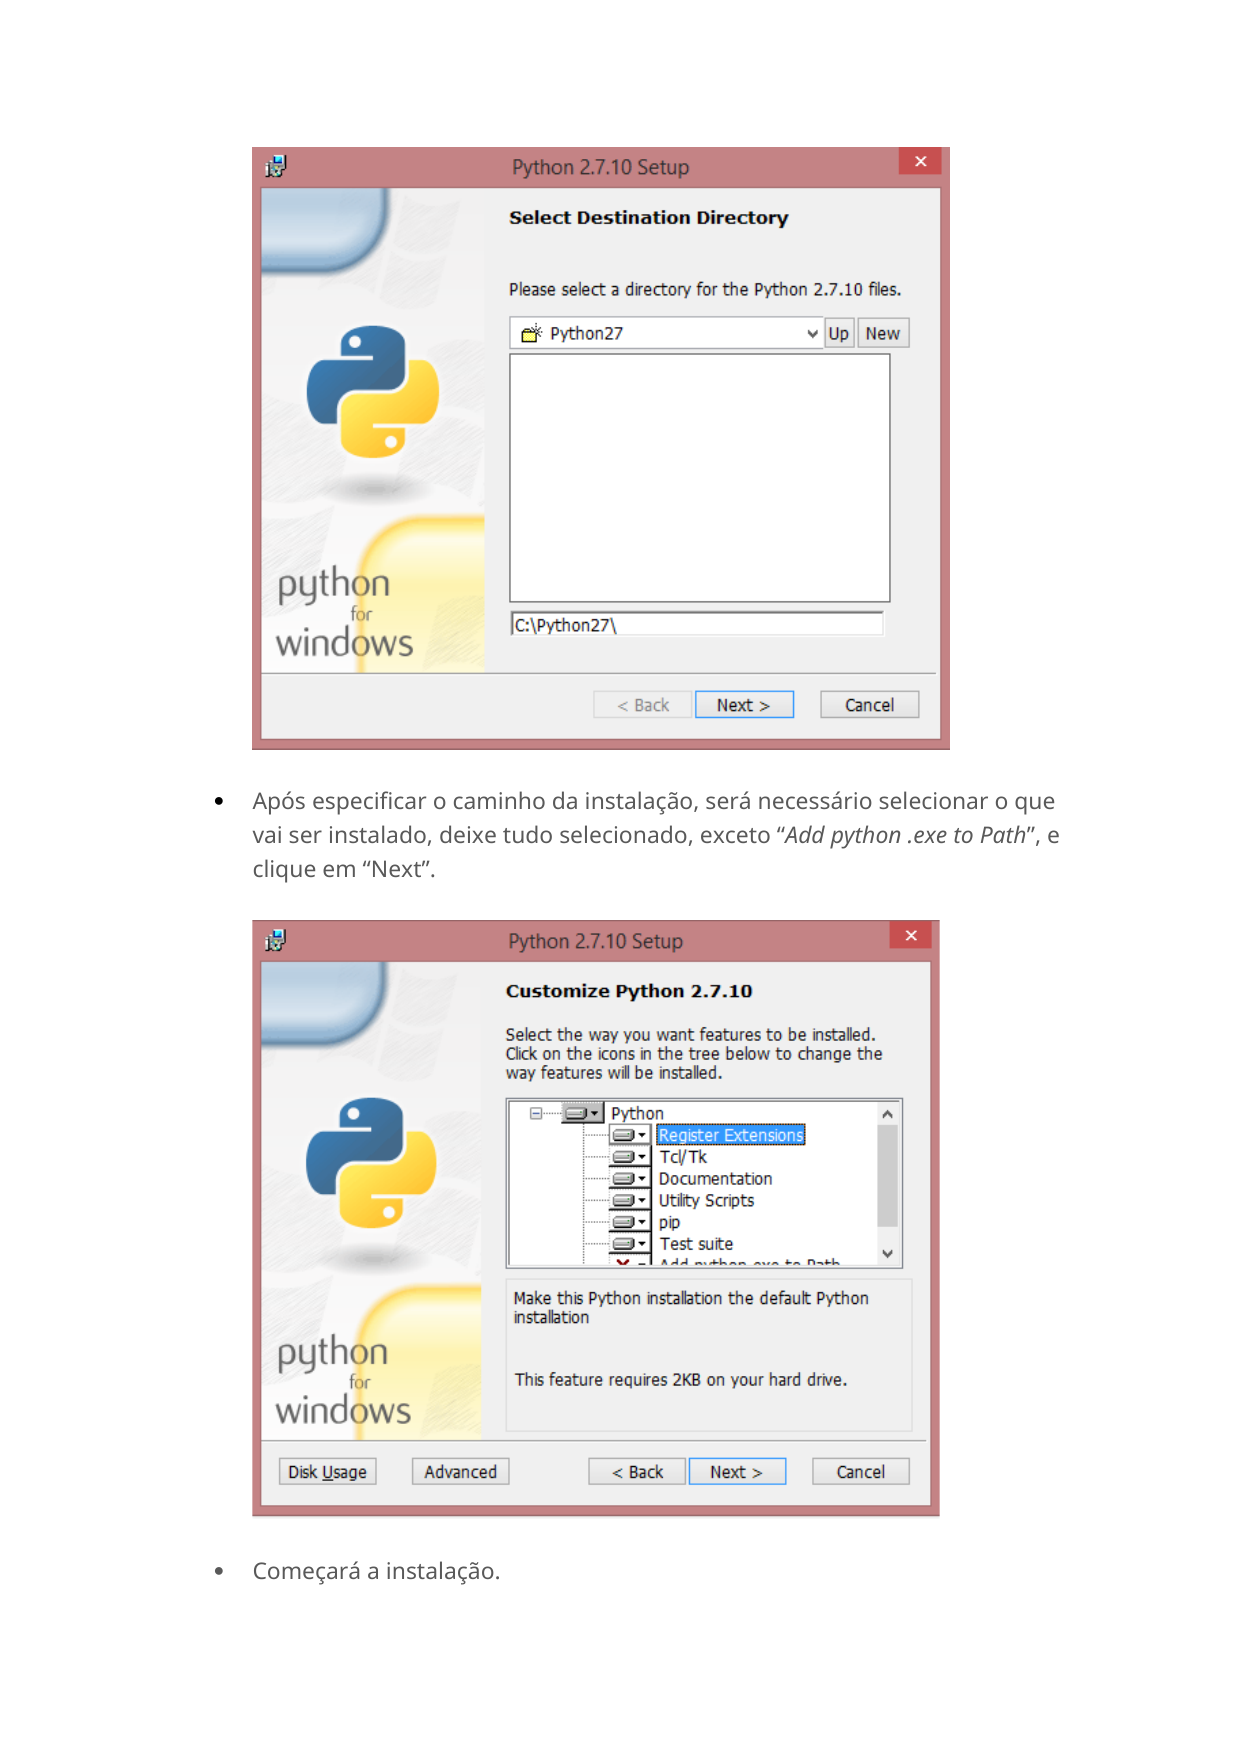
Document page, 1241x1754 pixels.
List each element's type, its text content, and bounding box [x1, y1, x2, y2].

picture [252, 920, 940, 1519]
list Após especificar o caminho da instalação, será necessário selecionar o que vai ser instalado, deixe tudo selecionado, exceto “Add python .exe to Path”, e clique em “Next”. [215, 785, 1063, 884]
picture [252, 147, 950, 750]
list Começará a instalação. [215, 1554, 1063, 1586]
